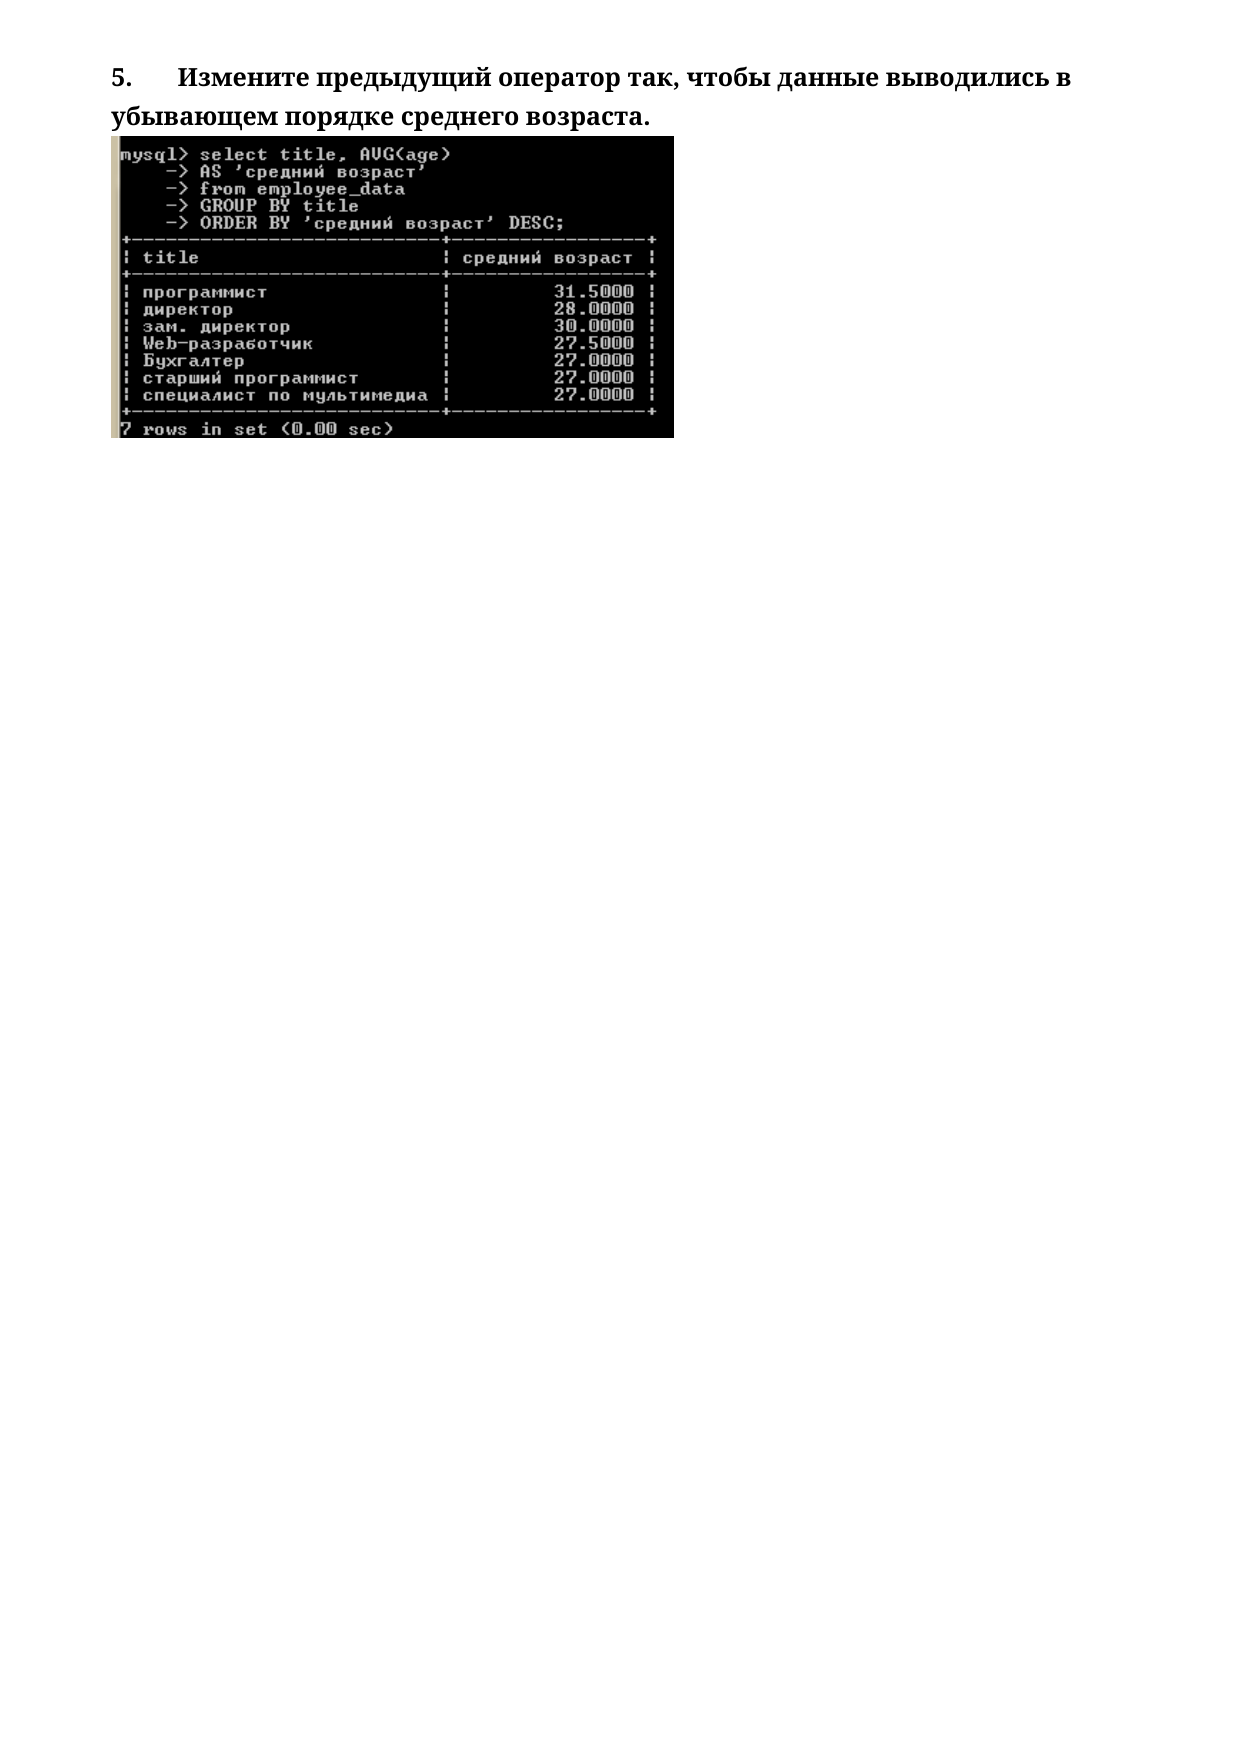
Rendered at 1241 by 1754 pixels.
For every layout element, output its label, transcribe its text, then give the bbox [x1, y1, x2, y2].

picture [111, 136, 674, 438]
